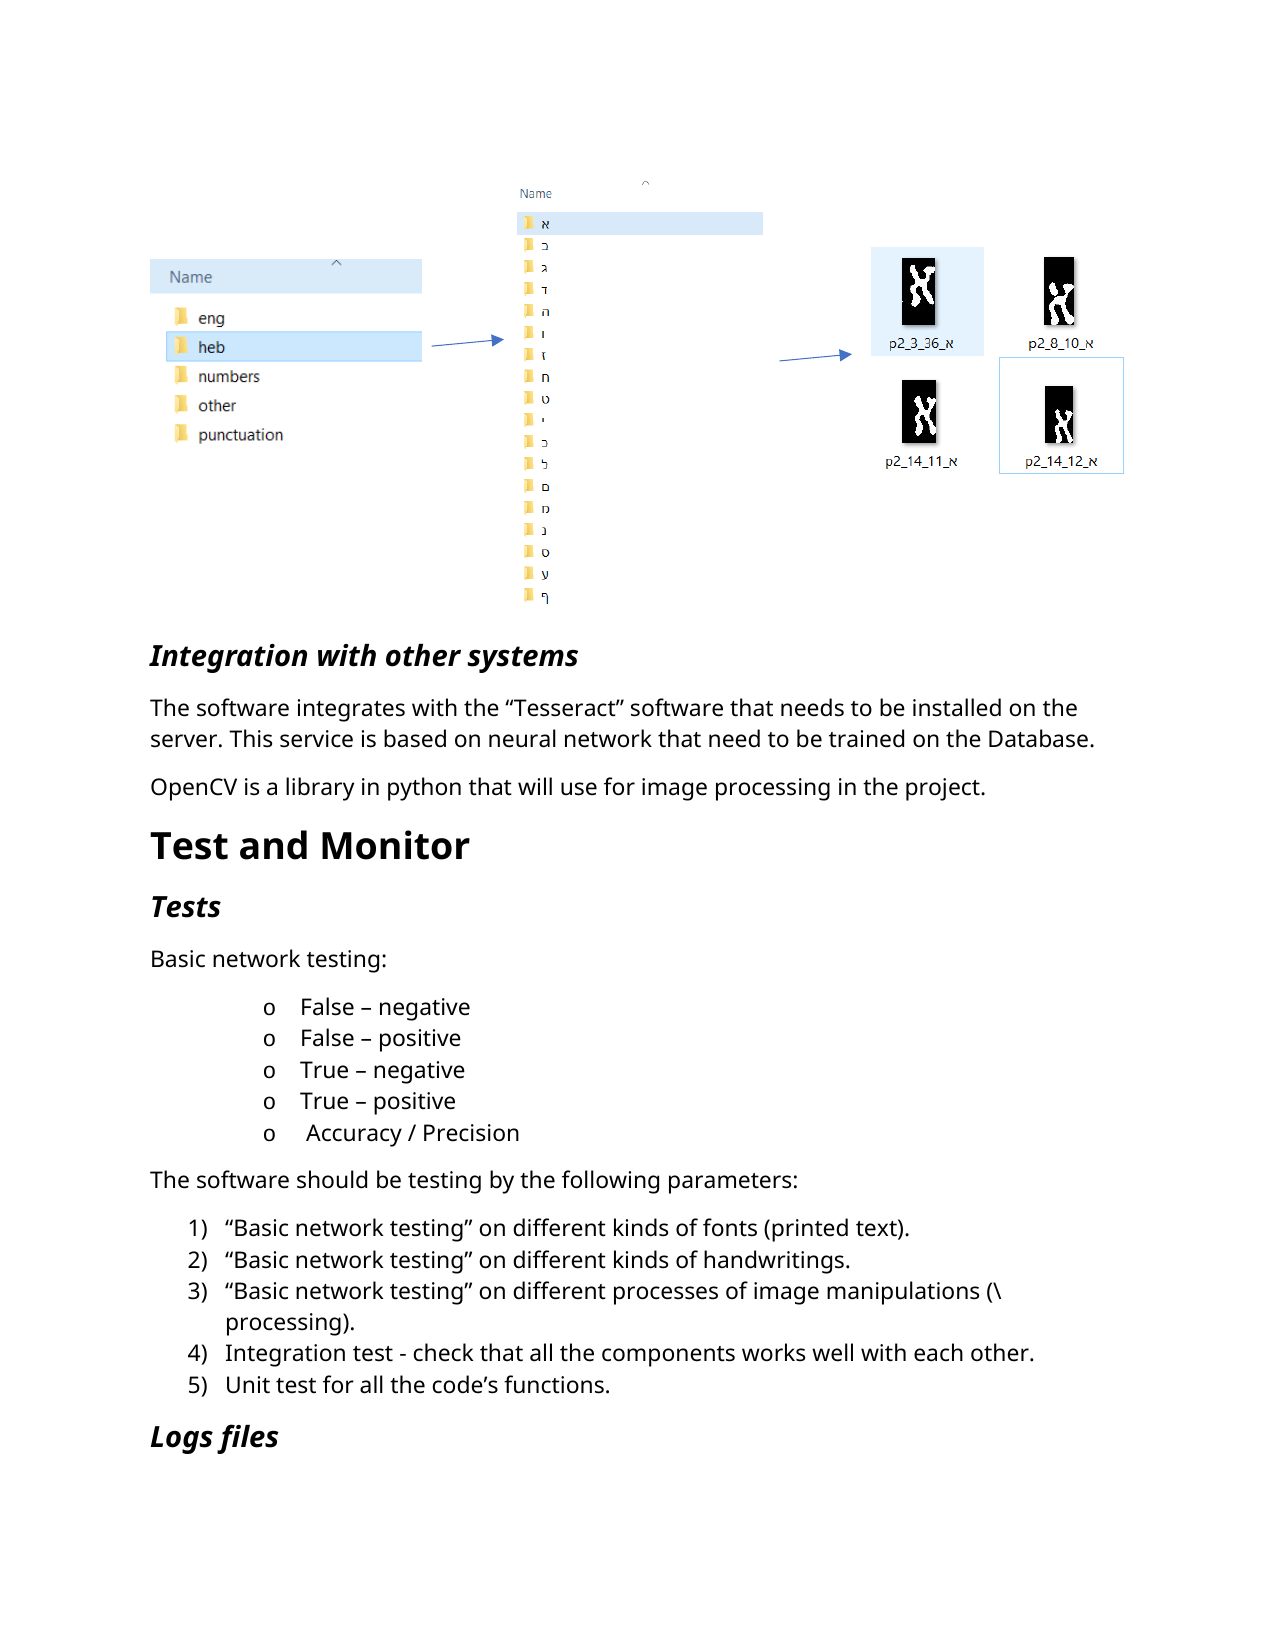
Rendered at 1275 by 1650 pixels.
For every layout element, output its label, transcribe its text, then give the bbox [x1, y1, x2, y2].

list True – negative [262, 1054, 1125, 1085]
list False – negative [262, 991, 1125, 1022]
list True – positive [262, 1085, 1125, 1116]
text Test and Monitor [150, 819, 1125, 870]
list Integration with other systems [150, 636, 1125, 675]
text OpenCV is a library in python that will use for image processing in the project. [150, 771, 1125, 802]
text The software integrates with the “Tesseract” software that needs to be installed on the server. This service is based on neural network that need to be trained on the Database. [150, 692, 1125, 754]
picture [150, 259, 422, 515]
list False – positive [262, 1022, 1125, 1054]
list “Basic network testing” on different kinds of handwritings. [187, 1244, 1125, 1275]
text Tests [150, 887, 1125, 926]
picture [508, 177, 763, 605]
list Integration test - check that all the components works well with each other. [187, 1337, 1125, 1369]
text The software should be testing by the following parameters: [150, 1164, 1125, 1196]
list Unit test for all the code’s functions. [187, 1369, 1125, 1400]
list “Basic network testing” on different processes of image manipulations (\processing). [187, 1275, 1125, 1337]
list Accuracy / Precision [262, 1116, 1125, 1148]
picture [871, 247, 1126, 479]
text Basic network testing: [150, 943, 1125, 974]
text Logs files [150, 1417, 1125, 1456]
list “Basic network testing” on different kinds of fonts (printed text). [187, 1212, 1125, 1244]
